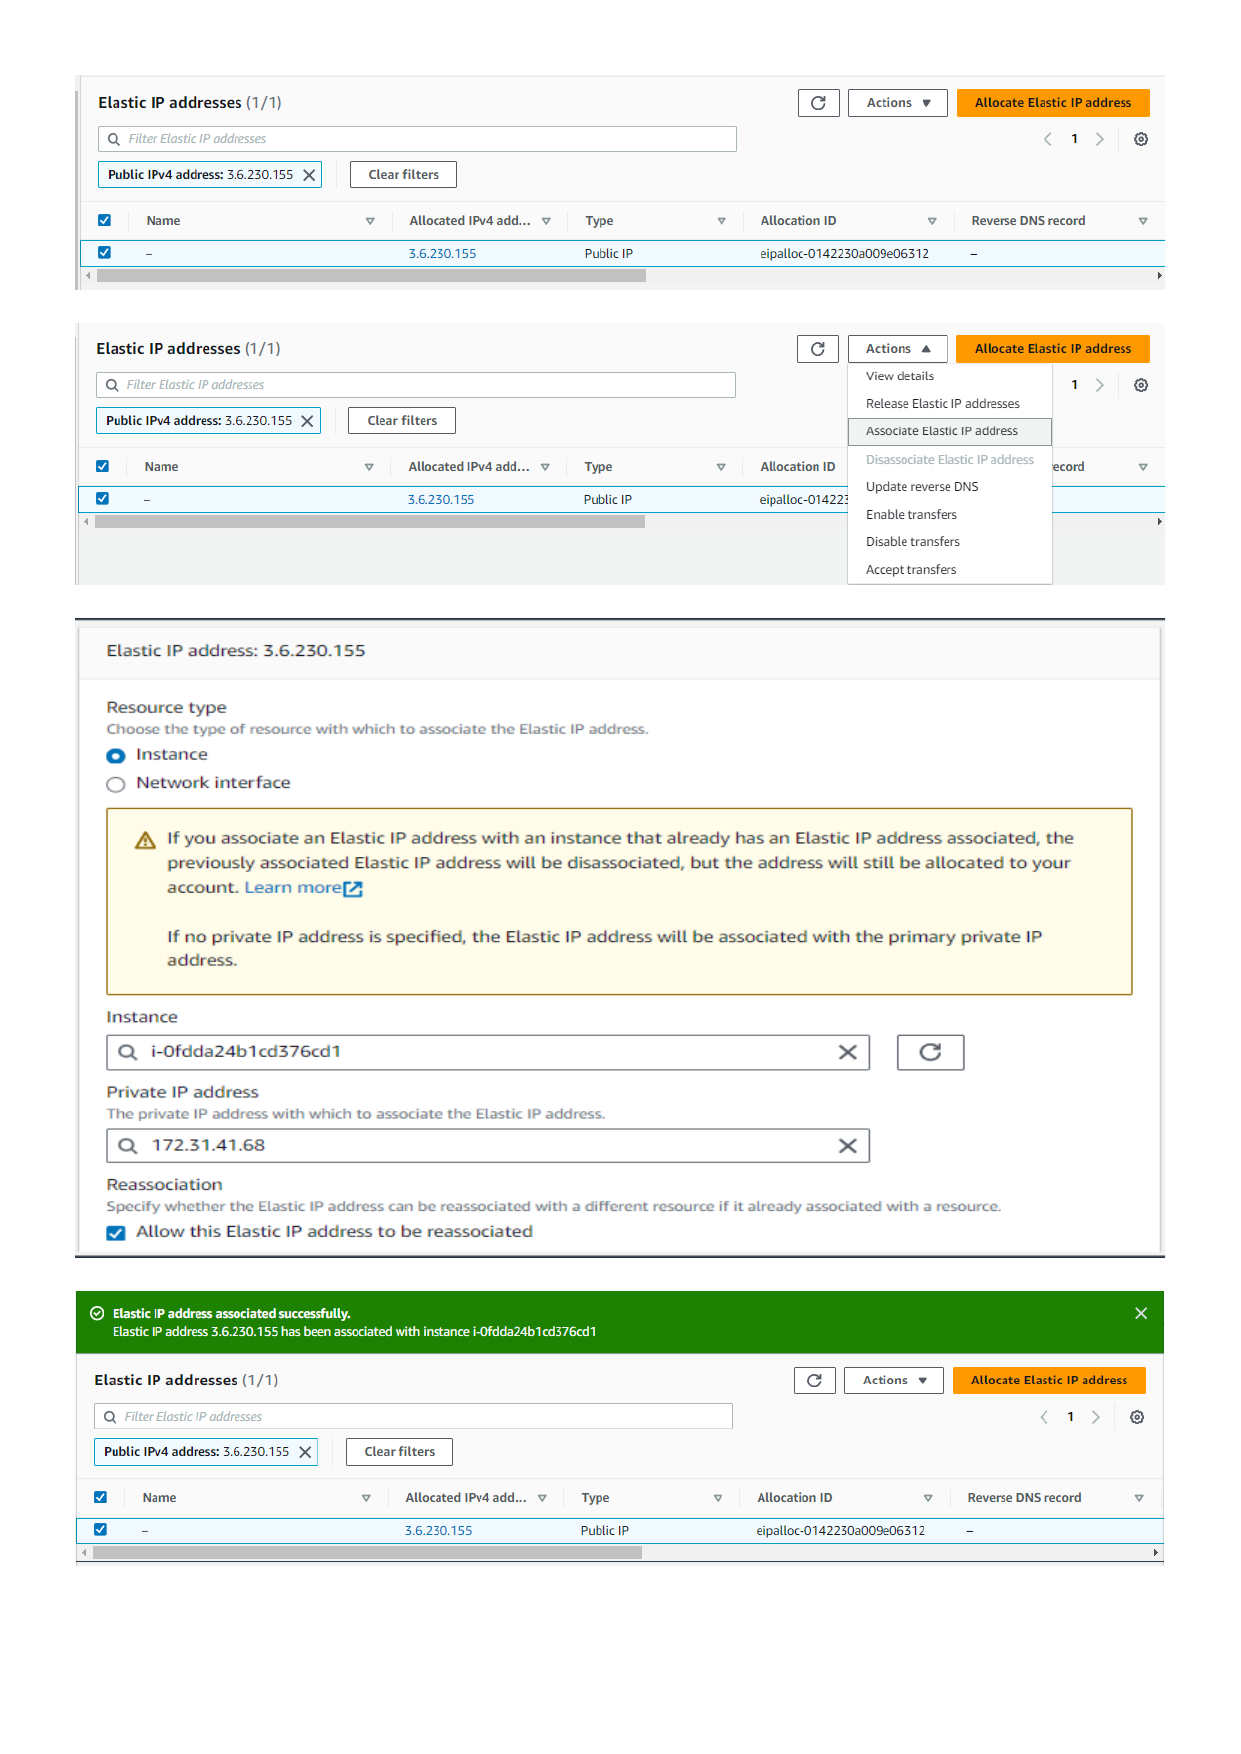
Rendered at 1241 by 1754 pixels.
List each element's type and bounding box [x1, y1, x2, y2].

picture [75, 618, 1166, 1258]
picture [75, 1291, 1166, 1566]
picture [75, 75, 1166, 290]
picture [75, 323, 1166, 585]
picture [82, 242, 1166, 265]
